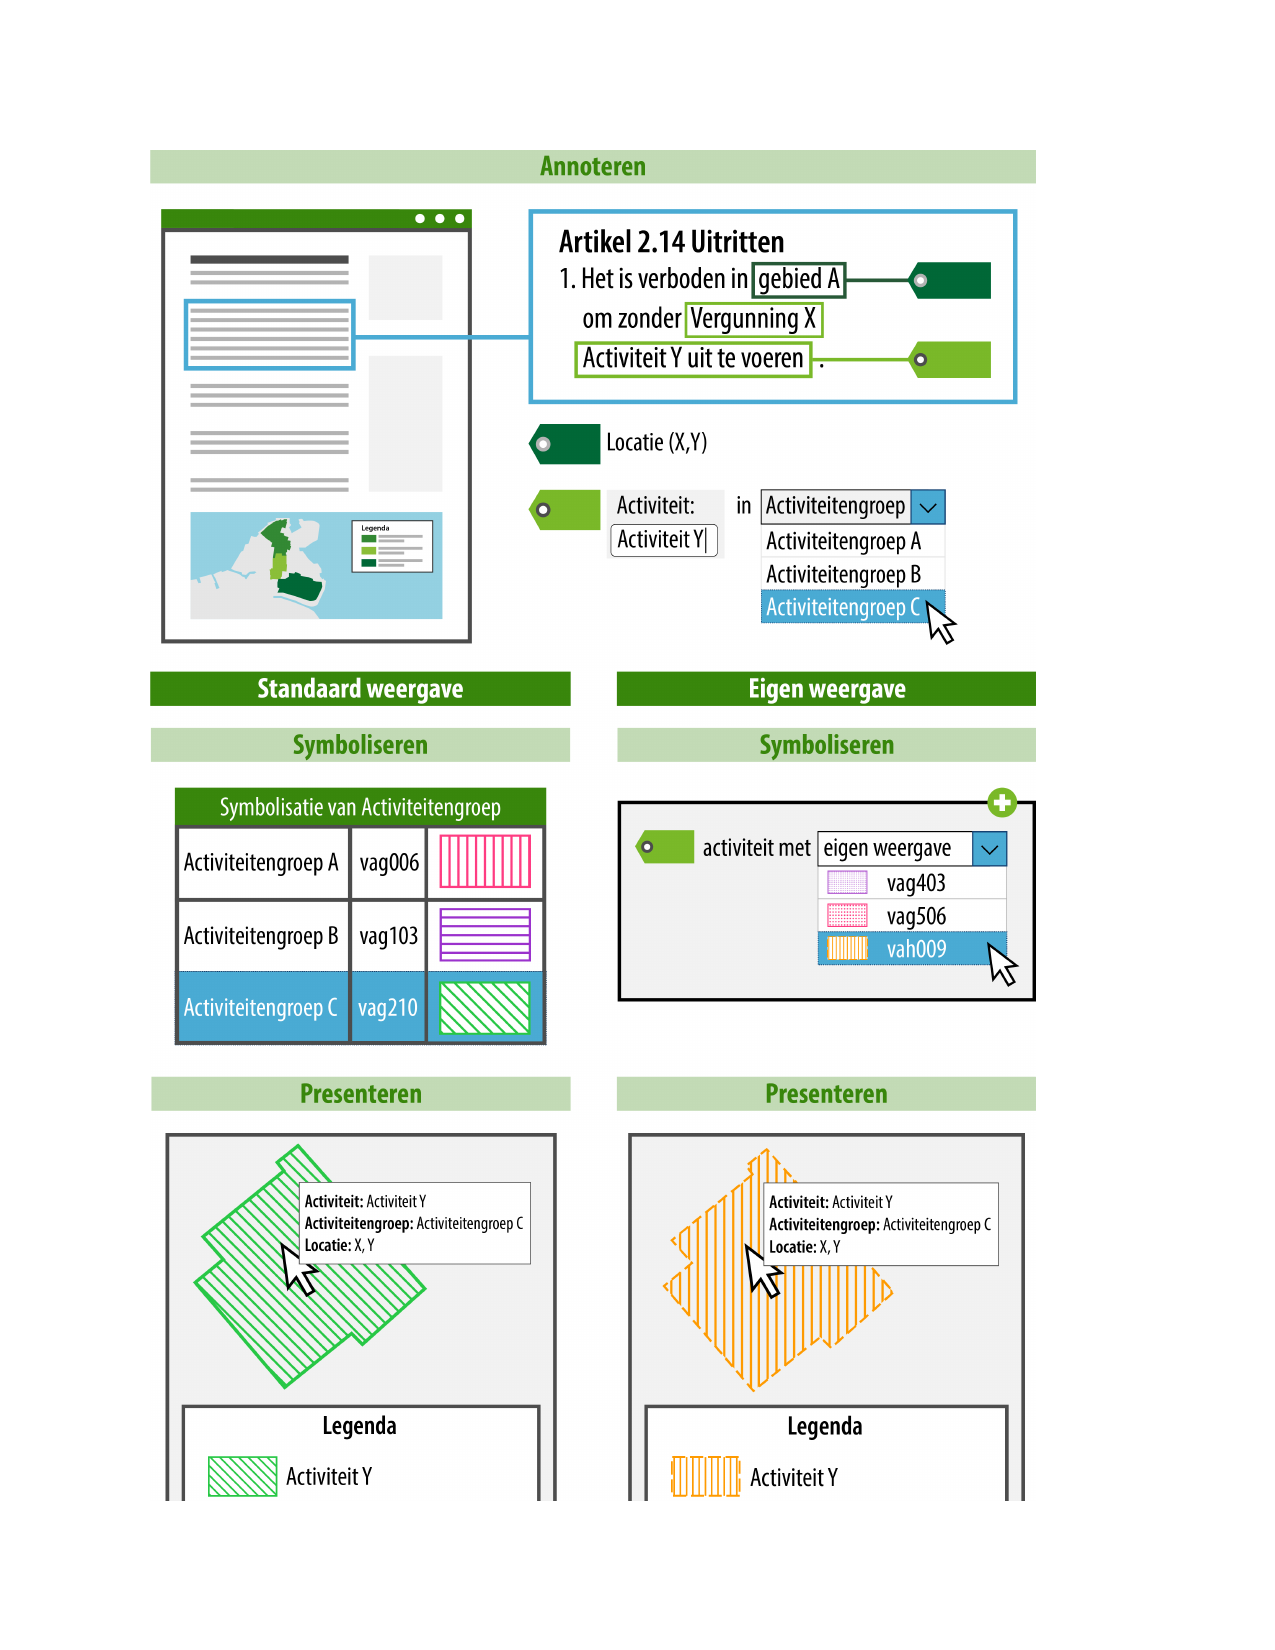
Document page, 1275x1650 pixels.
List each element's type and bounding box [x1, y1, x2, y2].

picture [150, 150, 1036, 1501]
